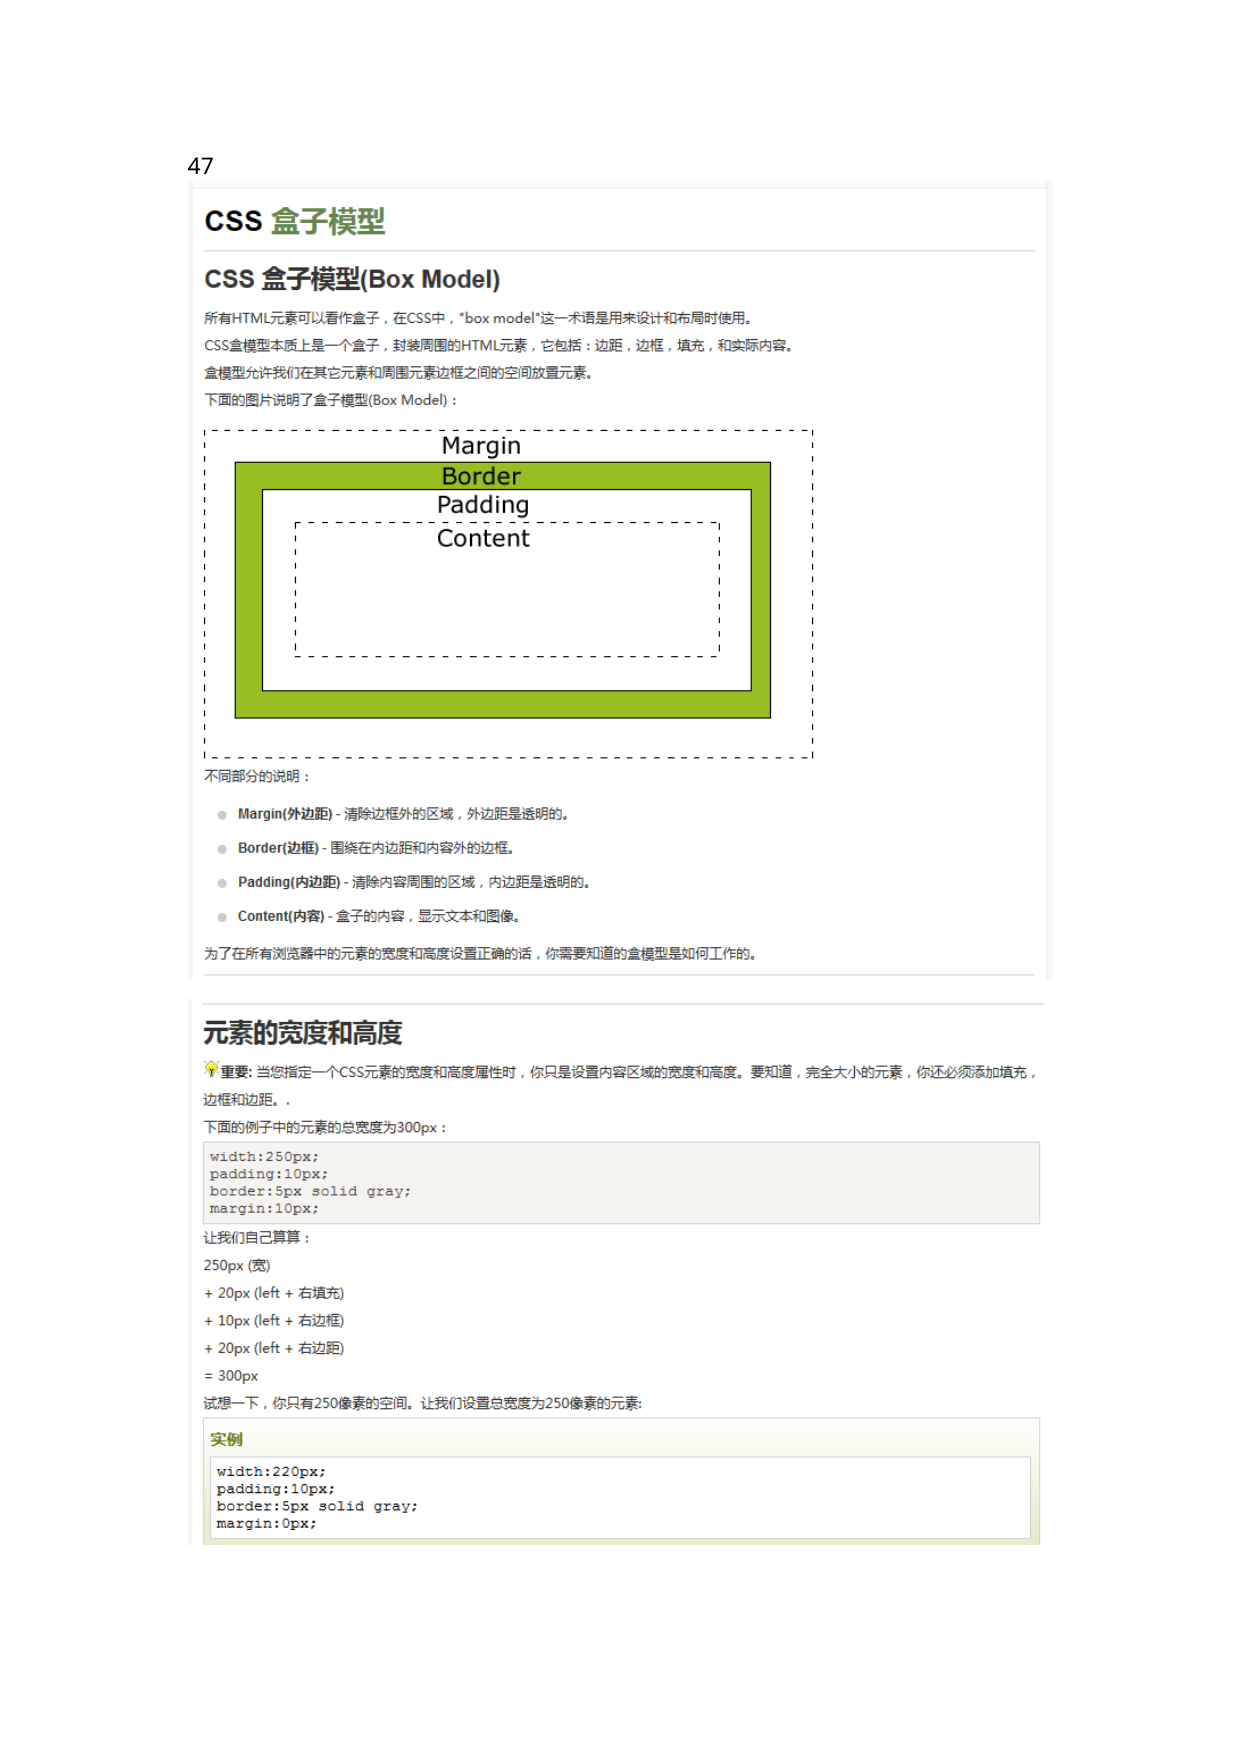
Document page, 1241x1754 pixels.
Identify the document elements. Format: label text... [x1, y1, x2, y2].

picture [187, 999, 1053, 1545]
text 47 [187, 150, 1053, 181]
picture [187, 181, 1053, 979]
